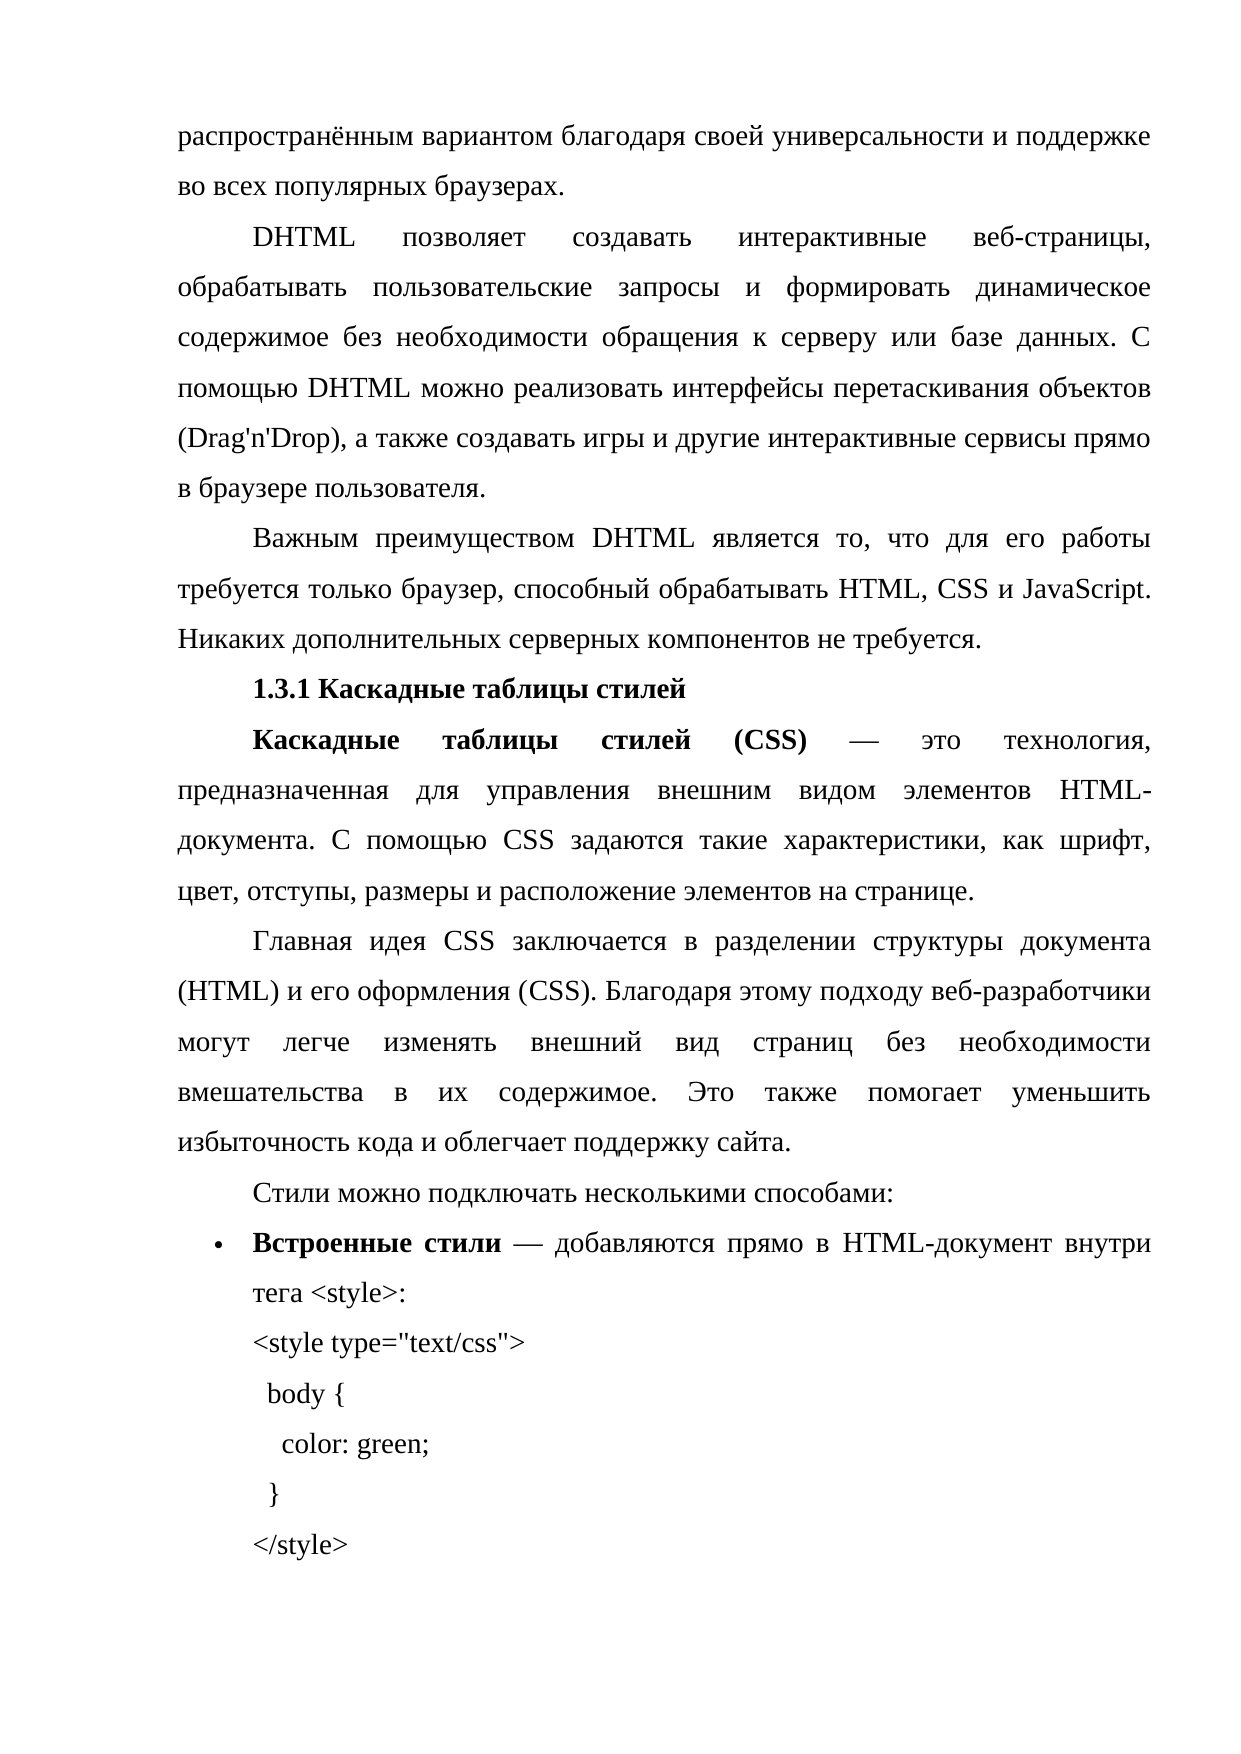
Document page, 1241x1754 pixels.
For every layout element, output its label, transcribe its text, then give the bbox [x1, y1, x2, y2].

text } [177, 1477, 1152, 1510]
text color: green; [177, 1426, 1152, 1460]
text </style> [177, 1527, 1152, 1560]
text Стили можно подключать несколькими способами: [177, 1175, 1152, 1208]
text <style type="text/css"> [177, 1326, 1152, 1359]
text body { [177, 1376, 1152, 1409]
text Важным преимуществом DHTML является то, что для его работы требуется только браузер, способный обрабатывать HTML, CSS и JavaScript. Никаких дополнительных серверных компонентов не требуется. [177, 521, 1152, 655]
text Каскадные таблицы стилей (CSS) — это технология, предназначенная для управления внешним видом элементов HTML-документа. С помощью CSS задаются такие характеристики, как шрифт, цвет, отступы, размеры и расположение элементов на странице. [177, 722, 1152, 906]
text 1.3.1 Каскадные таблицы стилей [177, 672, 1152, 705]
text Главная идея CSS заключается в разделении структуры документа (HTML) и его оформления (CSS). Благодаря этому подходу веб-разработчики могут легче изменять внешний вид страниц без необходимости вмешательства в их содержимое. Это также помогает уменьшить избыточность кода и облегчает поддержку сайта. [177, 923, 1152, 1158]
list Встроенные стили — добавляются прямо в HTML-документ внутри тега <style>: [215, 1225, 1152, 1309]
